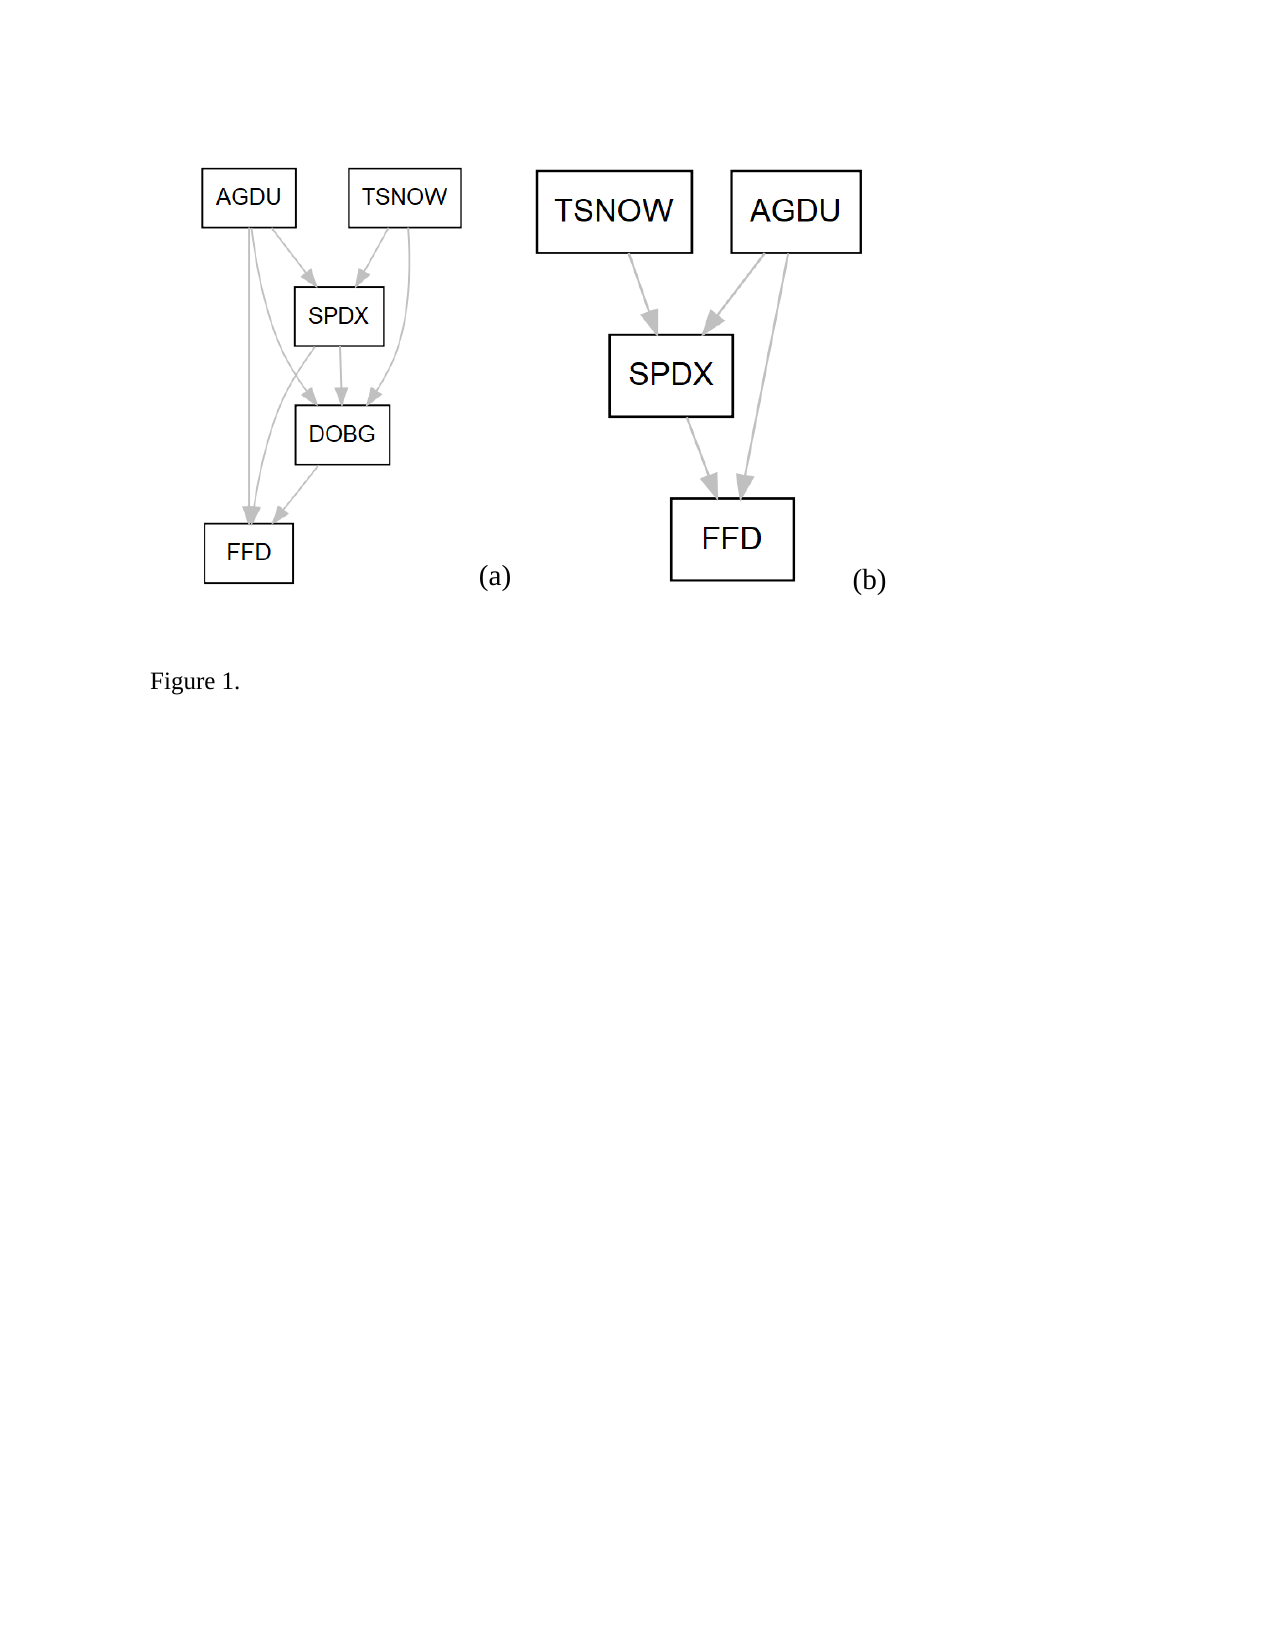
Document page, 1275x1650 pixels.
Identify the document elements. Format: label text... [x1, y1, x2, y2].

picture [150, 150, 883, 600]
text Figure 1. [150, 666, 1125, 695]
